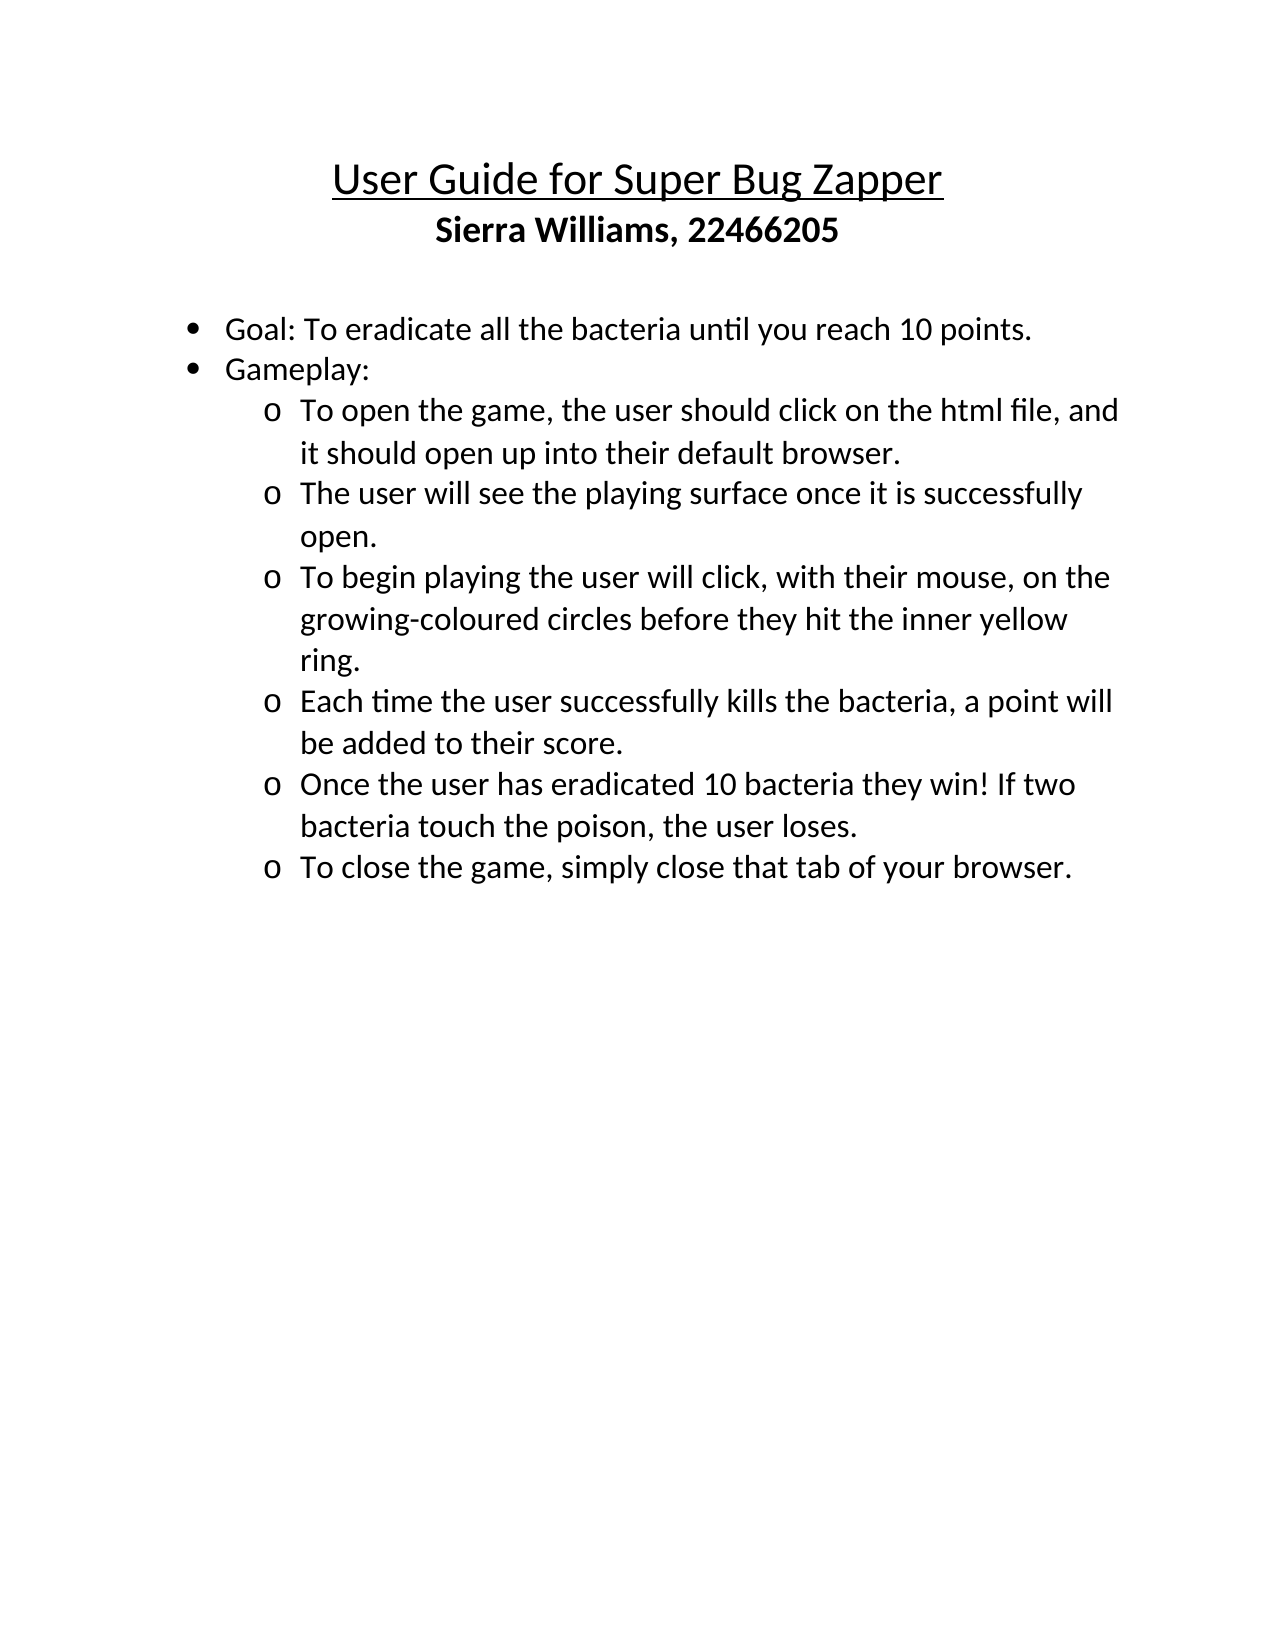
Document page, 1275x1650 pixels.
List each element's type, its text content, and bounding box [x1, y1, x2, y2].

list To begin playing the user will click, with their mouse, on the growing-coloured circles before they hit the inner yellow ring. [262, 556, 1125, 679]
text Sierra Williams, 22466205 [150, 206, 1125, 252]
list Gameplay: [187, 348, 1125, 389]
list To close the game, simply close that tab of your browser. [262, 846, 1125, 888]
list Once the user has eradicated 10 bacteria they win! If two bacteria touch the poison, the user loses. [262, 763, 1125, 846]
list Each time the user successfully kills the bacteria, a point will be added to their score. [262, 679, 1125, 763]
list The user will see the playing surface once it is successfully open. [262, 472, 1125, 556]
list To open the game, the user should click on the html file, and it should open up into their default browser. [262, 389, 1125, 472]
text User Guide for Super Bug Zapper [150, 150, 1125, 206]
list Goal: To eradicate all the bacteria until you reach 10 points. [187, 308, 1125, 348]
